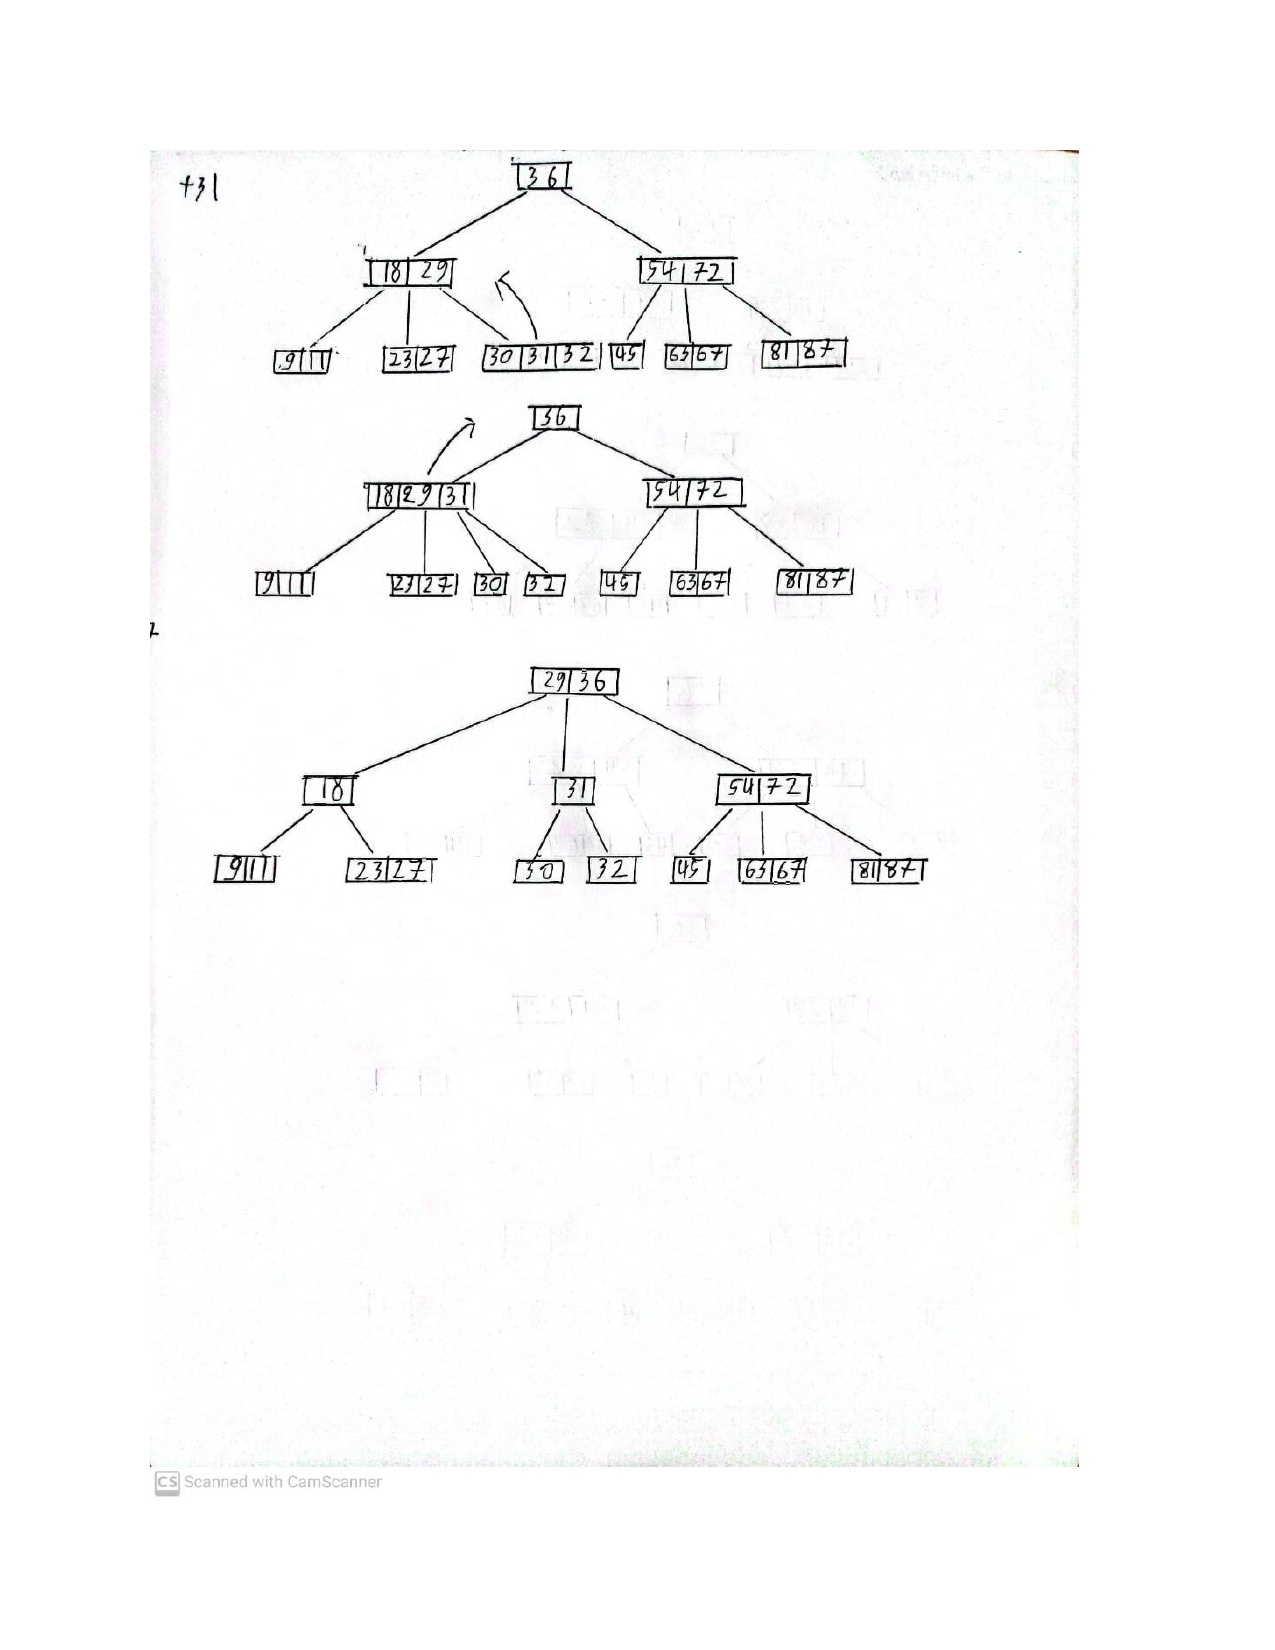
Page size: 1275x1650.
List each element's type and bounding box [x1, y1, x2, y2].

picture [150, 150, 1079, 1500]
